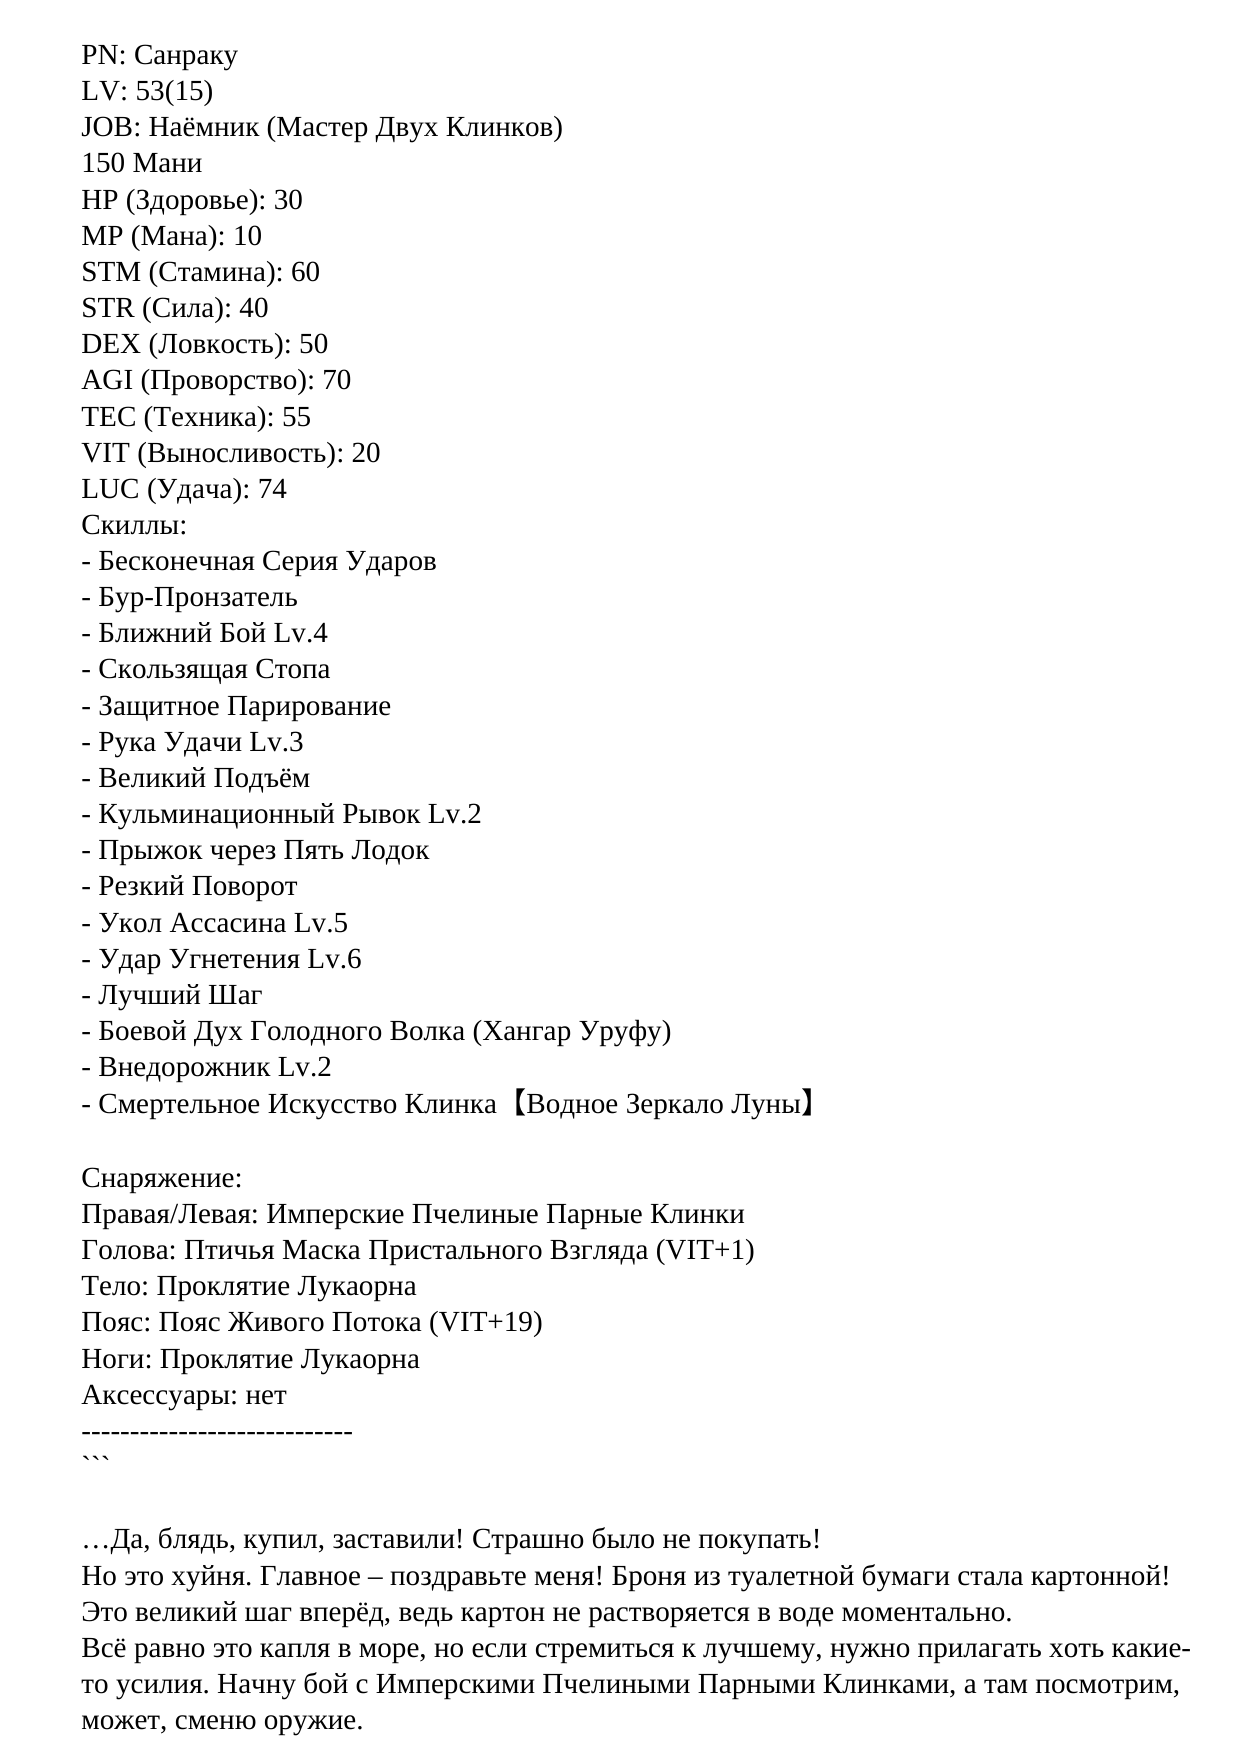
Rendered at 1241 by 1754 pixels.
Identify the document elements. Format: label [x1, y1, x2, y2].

text [81, 37, 1215, 1736]
